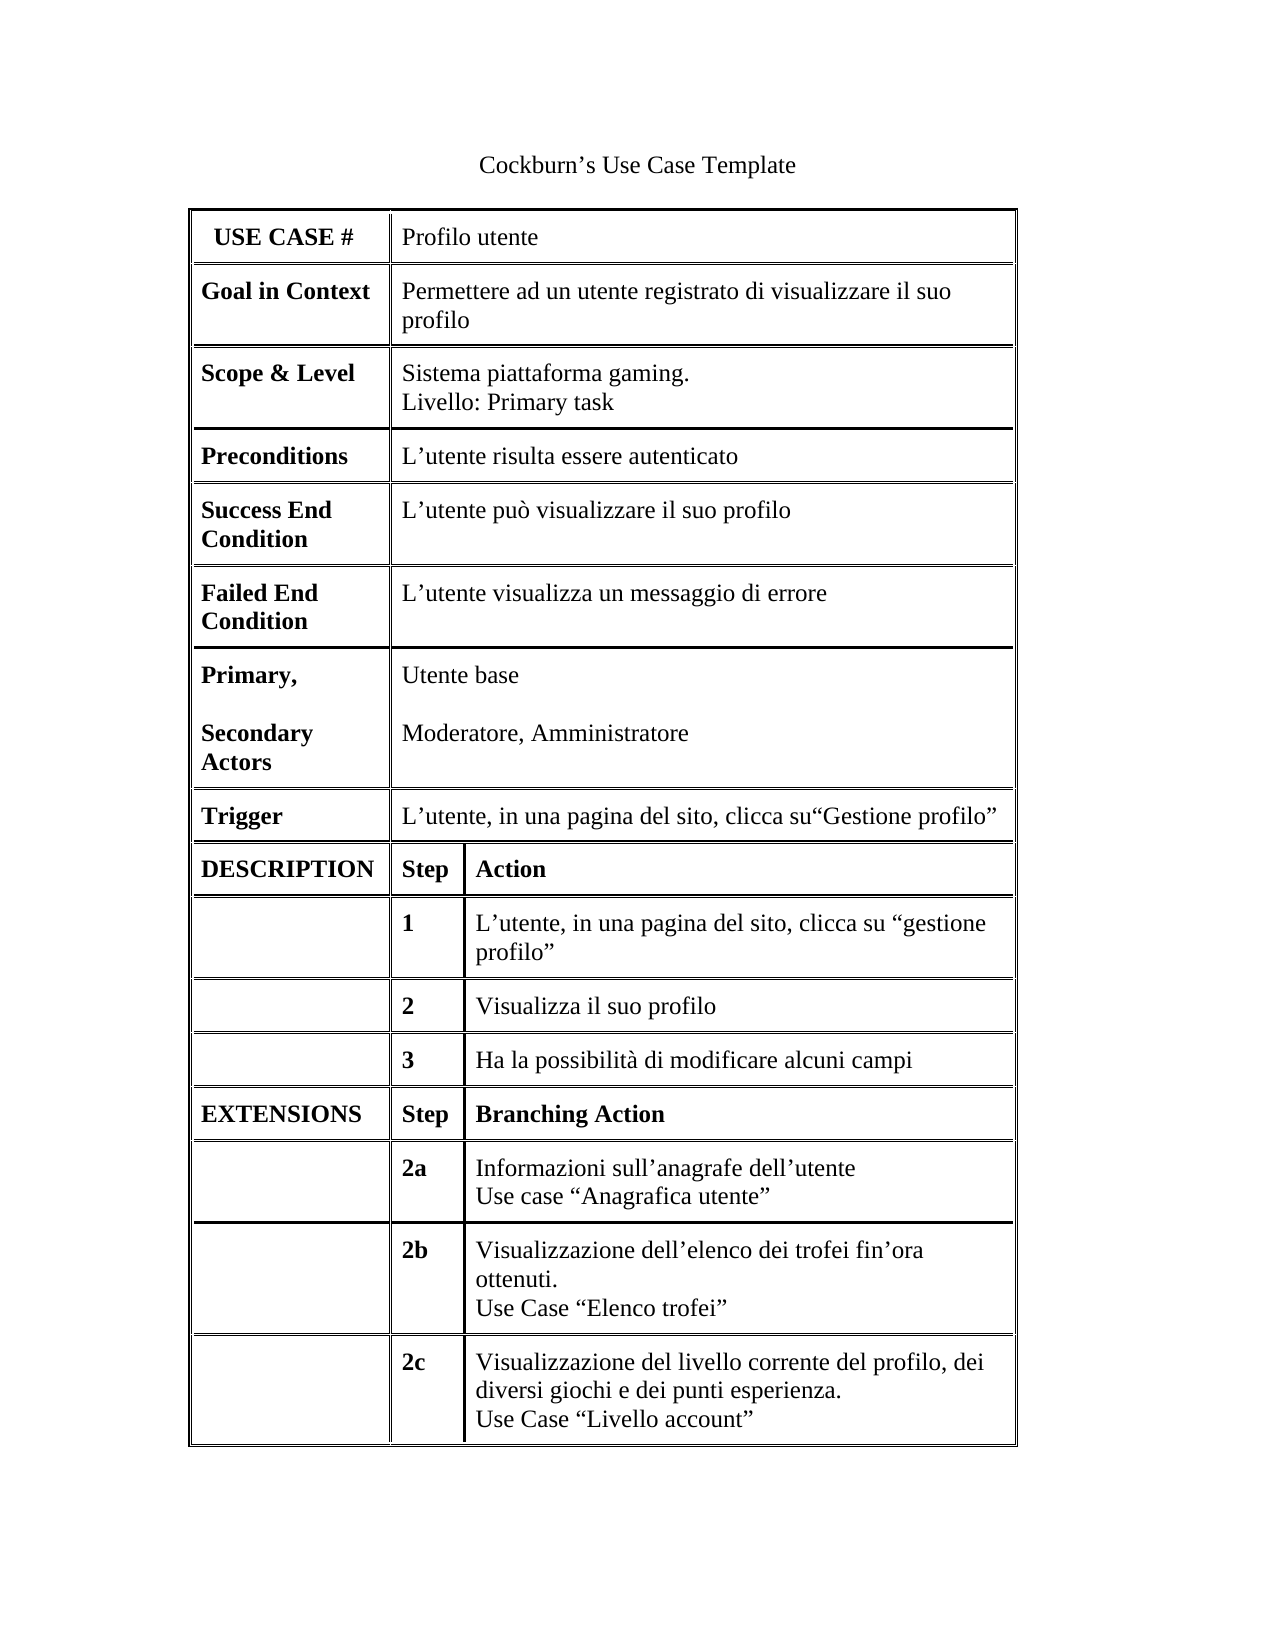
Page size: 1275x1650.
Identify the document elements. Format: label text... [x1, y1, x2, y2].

table_cell Visualizzazione del livello corrente del profilo, dei diversi giochi e dei punti esperienza. Use Case “Livello account” [464, 1333, 1015, 1444]
table_cell L’utente, in una pagina del sito, clicca su“Gestione profilo” [391, 787, 1016, 840]
table_cell Scope & Level [192, 344, 389, 427]
table_cell 3 [392, 1034, 463, 1084]
table_header Profilo utente [391, 211, 1015, 262]
table_cell Sistema piattaforma gaming. Livello: Primary task [392, 344, 1015, 427]
table_cell L’utente visualizza un messaggio di errore [392, 564, 1015, 646]
table_cell Goal in Context [190, 262, 391, 344]
table_cell L’utente risulta essere autenticato [392, 427, 1015, 481]
table_cell Step [392, 1088, 463, 1138]
table_cell [192, 1139, 389, 1221]
table_cell [192, 1333, 391, 1444]
table_cell 2a [392, 1142, 463, 1221]
table_cell L’utente, in una pagina del sito, clicca su “gestione profilo” [466, 894, 1015, 977]
table_cell L’utente può visualizzare il suo profilo [391, 481, 1016, 563]
table_cell Permettere ad un utente registrato di visualizzare il suo profilo [391, 262, 1016, 344]
table_cell Informazioni sull’anagrafe dell’utente Use case “Anagrafica utente” [466, 1139, 1015, 1221]
table_cell Primary, Secondary Actors [192, 646, 389, 787]
table_header USE CASE # [192, 211, 391, 262]
table_cell Branching Action [466, 1085, 1015, 1138]
table_cell DESCRIPTION [192, 840, 389, 894]
table_cell [192, 1221, 389, 1332]
table_cell Preconditions [192, 427, 389, 481]
table_cell Trigger [190, 787, 391, 840]
table_cell 2c [391, 1336, 464, 1444]
table_cell Ha la possibilità di modificare alcuni campi [464, 1031, 1016, 1084]
table_cell Visualizzazione dell’elenco dei trofei fin’ora ottenuti. Use Case “Elenco trofei” [466, 1221, 1015, 1332]
table_cell 2 [392, 980, 463, 1031]
table_cell Step [392, 844, 463, 894]
table_cell Failed End Condition [192, 564, 389, 646]
table_cell Action [466, 840, 1015, 894]
table_cell [192, 894, 389, 977]
table_cell Utente base Moderatore, Amministratore [392, 646, 1015, 787]
table_cell 2b [392, 1224, 463, 1332]
table_cell [190, 1031, 391, 1084]
table_cell [190, 977, 391, 1031]
text Cockburn’s Use Case Template [187, 150, 1087, 179]
table_cell Success End Condition [190, 481, 391, 563]
table_cell EXTENSIONS [192, 1085, 389, 1138]
table_cell 1 [392, 898, 463, 977]
table_cell Visualizza il suo profilo [464, 977, 1016, 1031]
